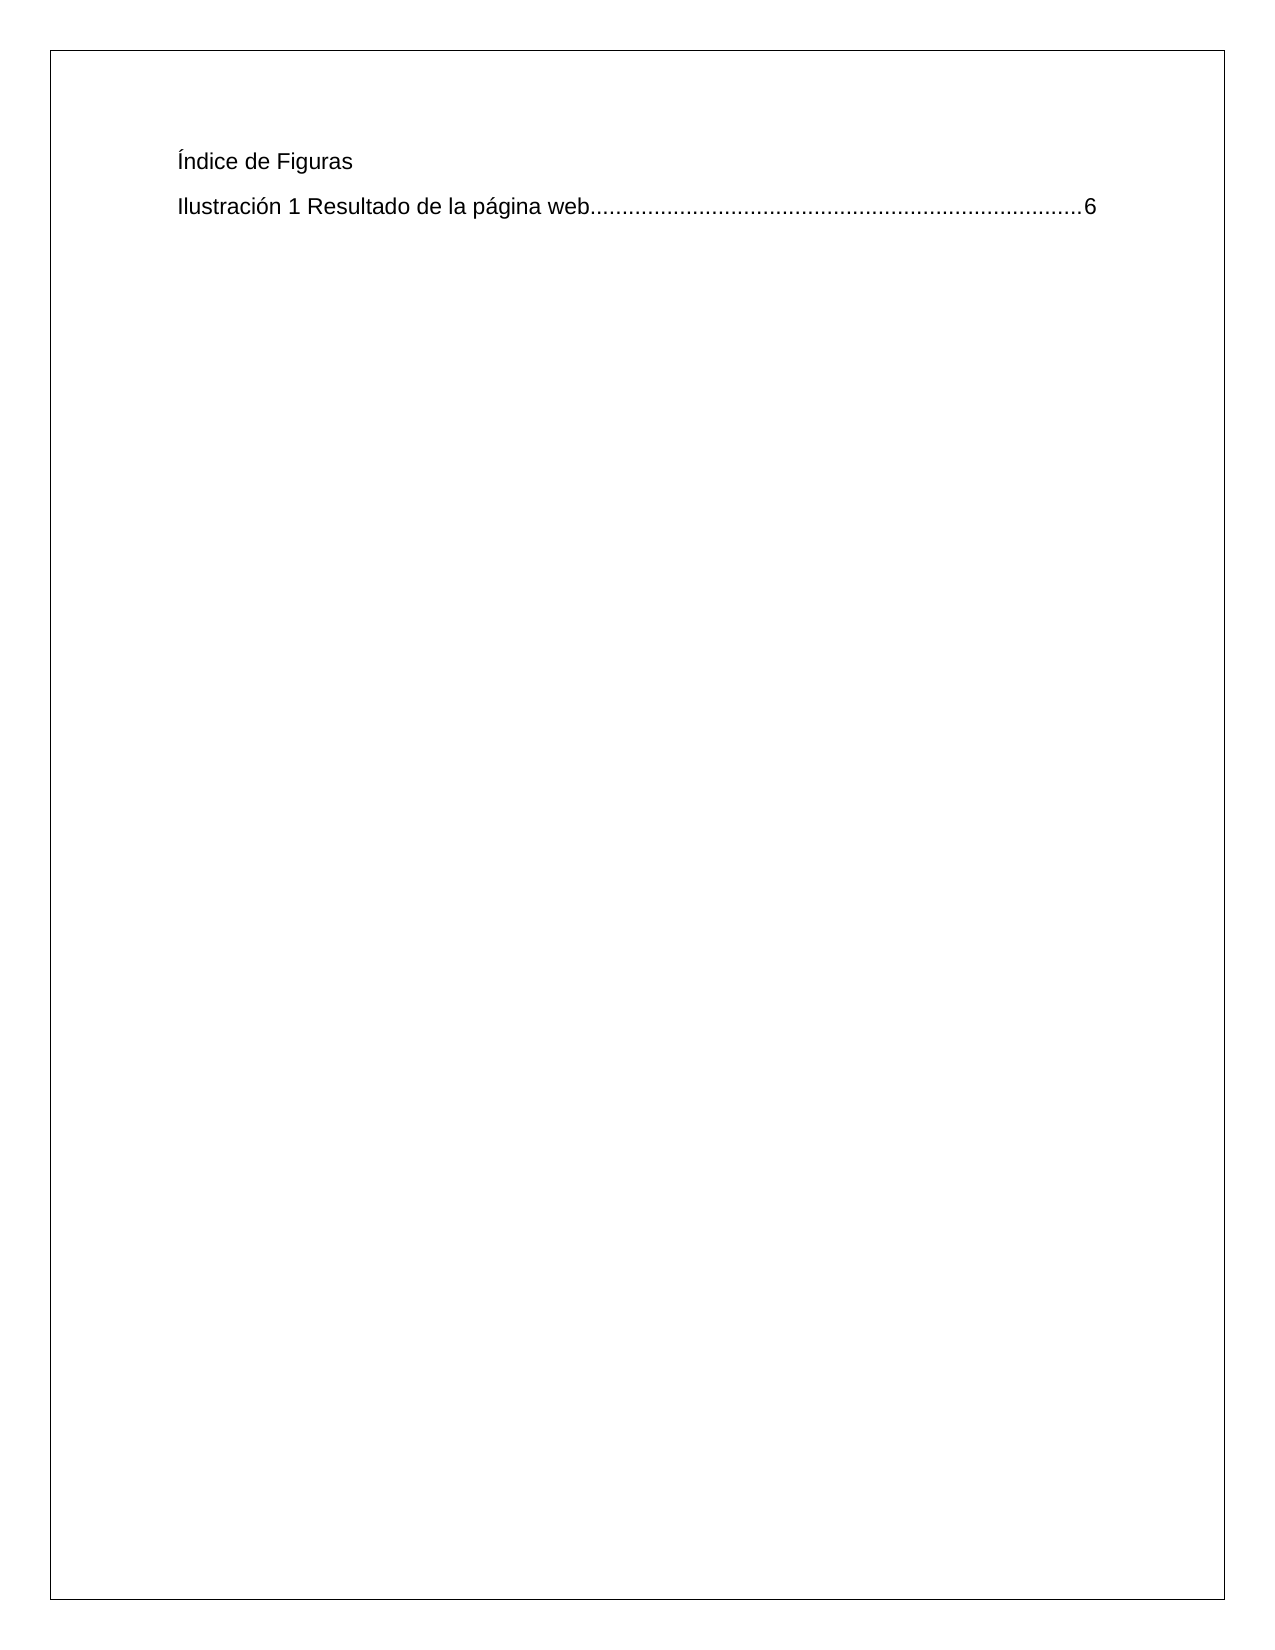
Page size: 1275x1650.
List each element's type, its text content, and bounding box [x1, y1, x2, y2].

text Ilustración 1 Resultado de la página web 6 [177, 193, 1098, 219]
text Índice de Figuras [177, 148, 1098, 174]
